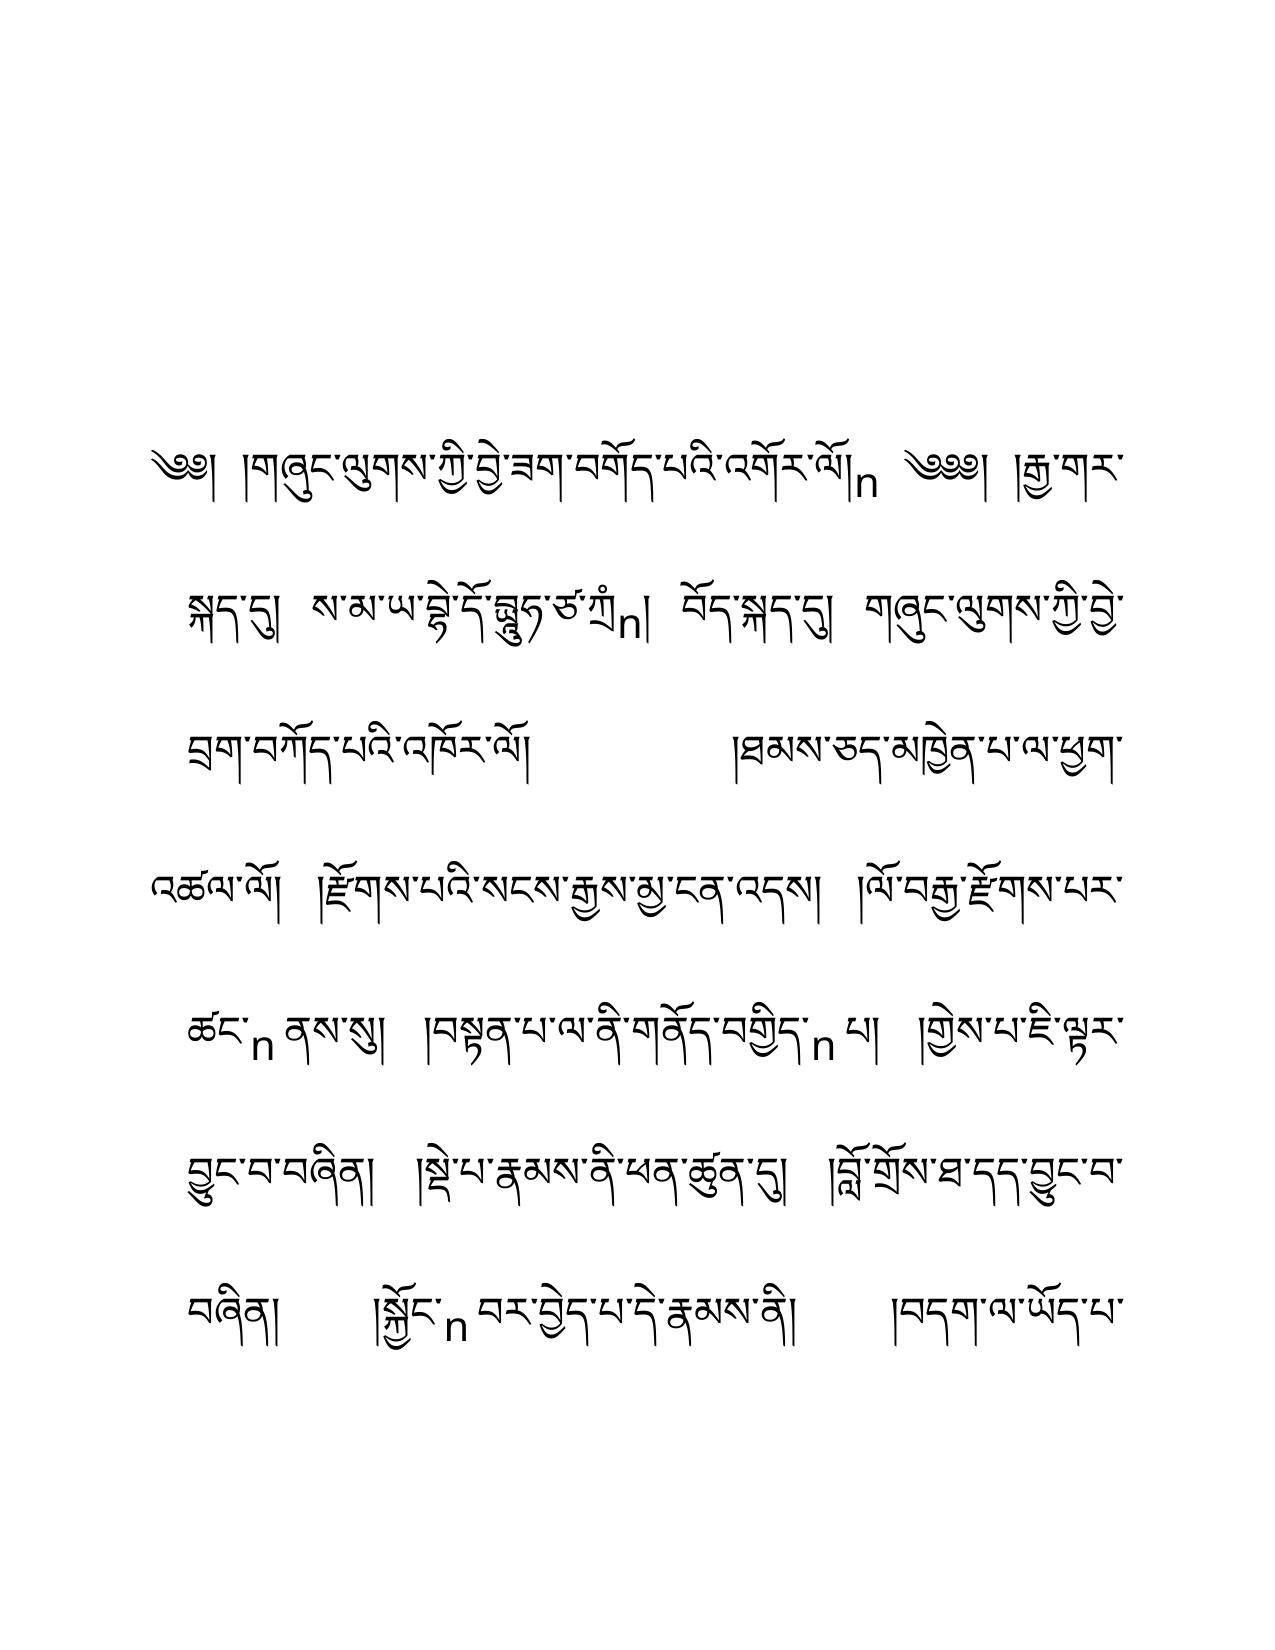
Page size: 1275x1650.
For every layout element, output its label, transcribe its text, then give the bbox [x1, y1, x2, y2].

text འཚལ་ལོ། །རྫོགས་པའི་སངས་རྒྱས་མྱ་ངན་འདས། །ལོ་བརྒྱ་རྫོགས་པར་ཚང་nནས་སུ། །བསྟན་པ་ལ་ནི་གནོད་བགྱིད་nཔ། །གྱེས་པ་ཇི་ལྟར་བྱུང་བ་བཞིན། །སྡེ་པ་རྣམས་ནི་ཕན་ཚུན་དུ། །བློ་གྲོས་ཐ་དད་བྱུང་བ་བཞིན། །སྐྱོང་nབར་བྱེད་པ་དེ་རྣམས་ནི། །བདག་ལ་ཡོད་པ་ [150, 845, 1125, 1384]
text ༄༅། །གཞུང་ལུགས་ཀྱི་བྱེ་ཟག་བགོད་པའི་འགོར་ལོ།n ༄༅༅། །རྒྱ་གར་སྐད་དུ། ས་མ་ཡ་བྷེ་དོ་བྻཱུཧ་ཙ་ཀྲཾn། བོད་སྐད་དུ། གཞུང་ལུགས་ཀྱི་བྱེ་བྲག་བཀོད་པའི་འཁོར་ལོ། །ཐམས་ཅད་མཁྱེན་པ་ལ་ཕྱག་ [150, 422, 1125, 821]
